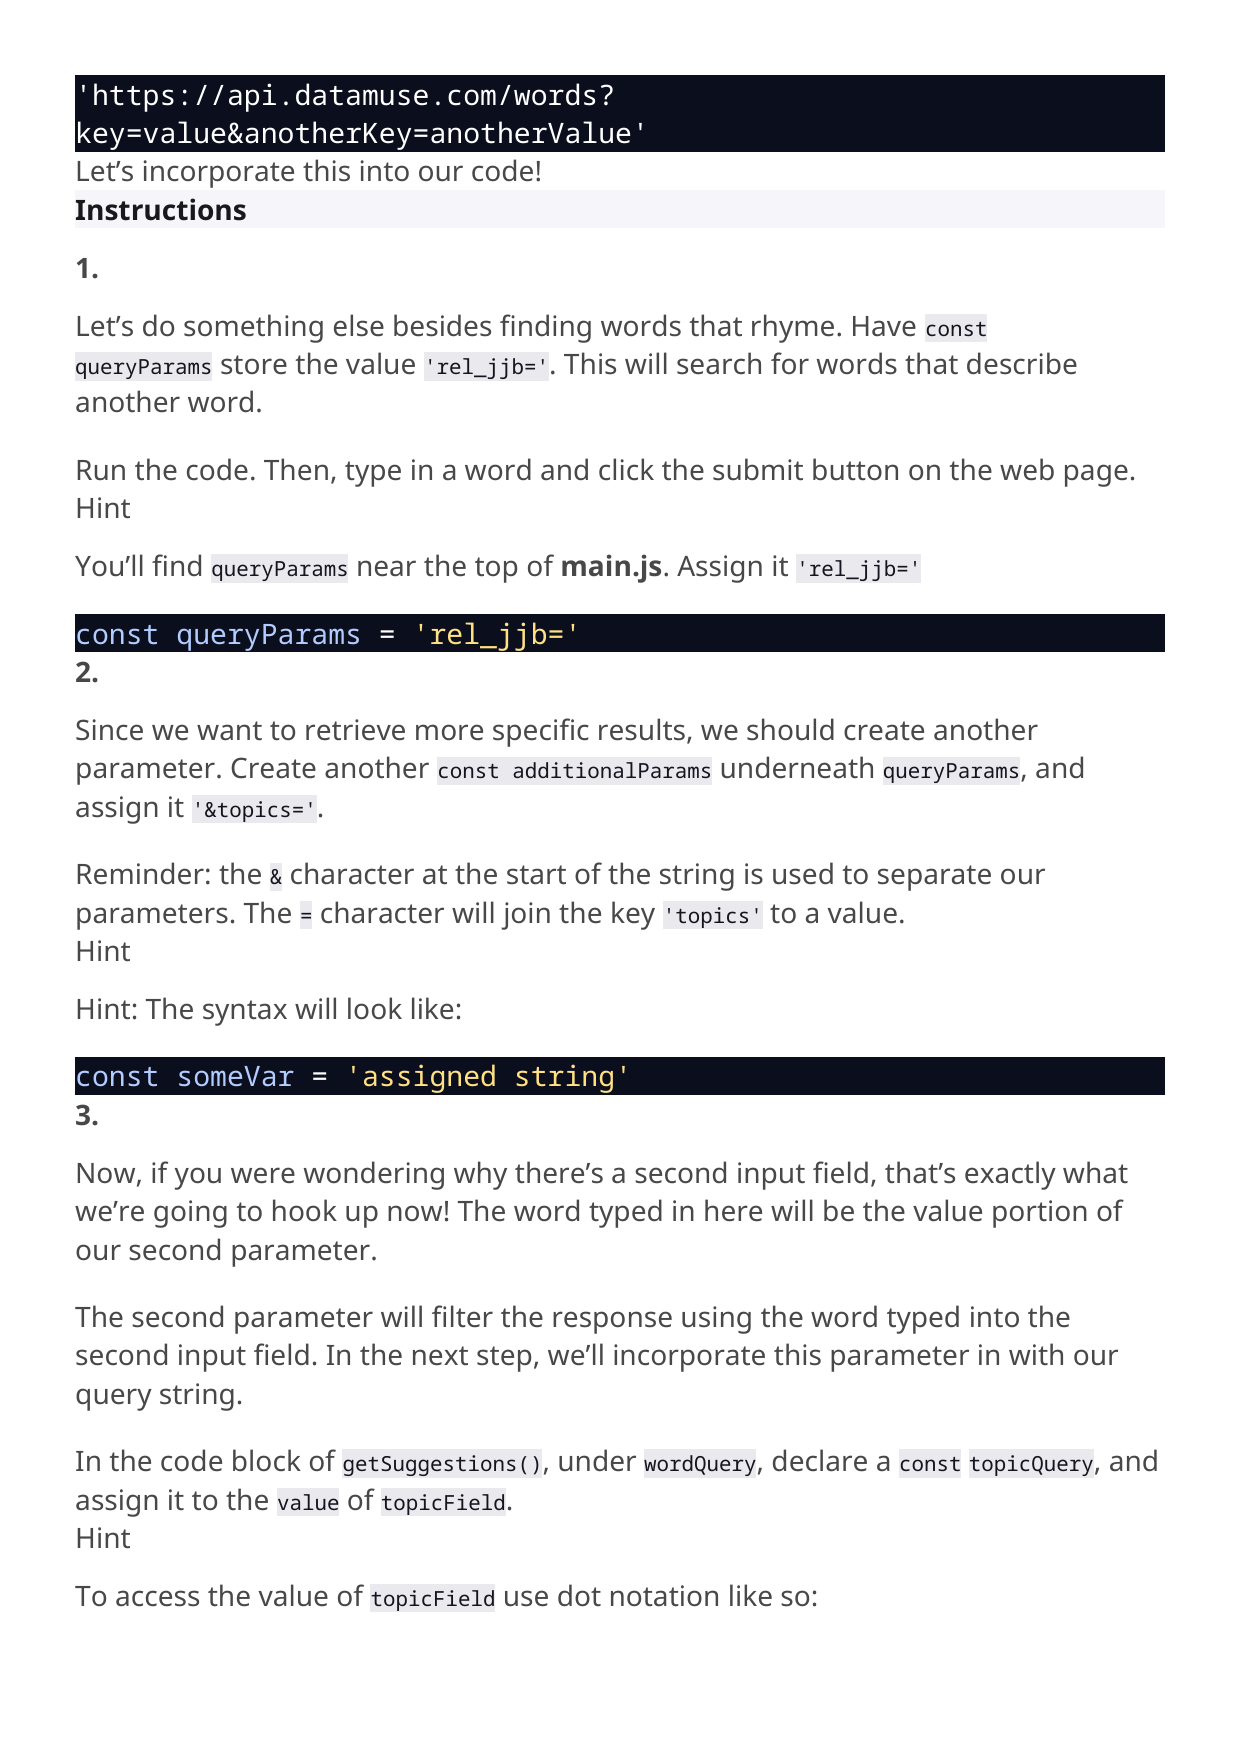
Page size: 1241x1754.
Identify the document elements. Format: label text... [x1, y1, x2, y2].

text Hint [75, 1518, 1165, 1556]
text Hint: The syntax will look like: [75, 989, 1165, 1028]
text Let’s incorporate this into our code! [75, 152, 1165, 190]
text To access the value of topicField use dot notation like so: [75, 1576, 1165, 1614]
text The second parameter will filter the response using the word typed into the second input field. In the next step, we’ll incorporate this parameter in with our query string. [75, 1297, 1165, 1412]
text 2. [75, 652, 1165, 691]
text Instructions [75, 190, 1165, 228]
text Run the code. Then, type in a word and click the submit button on the web page. [75, 450, 1165, 488]
text 'https://api.datamuse.com/words?key=value&anotherKey=anotherValue' [75, 75, 1165, 152]
text const queryParams = 'rel_jjb=' [75, 614, 1165, 652]
text Now, if you were wondering why there’s a second input field, that’s exactly what we’re going to hook up now! The word typed in here will be the value portion of our second parameter. [75, 1153, 1165, 1268]
text Hint [75, 931, 1165, 969]
text 3. [75, 1095, 1165, 1133]
text Since we want to retrieve more specific results, we should create another parameter. Create another const additionalParams underneath queryParams, and assign it '&topics='. [75, 710, 1165, 825]
text 1. [75, 248, 1165, 286]
text Hint [75, 488, 1165, 527]
text Let’s do something else besides finding words that rhyme. Have const queryParams store the value 'rel_jjb='. This will search for words that describe another word. [75, 306, 1165, 421]
text You’ll find queryParams near the top of main.js. Assign it 'rel_jjb=' [75, 547, 1165, 585]
text In the code block of getSuggestions(), under wordQuery, declare a const topicQuery, and assign it to the value of topicField. [75, 1441, 1165, 1518]
text Reminder: the & character at the start of the string is used to separate our parameters. The = character will join the key 'topics' to a value. [75, 854, 1165, 931]
text const someVar = 'assigned string' [75, 1057, 1165, 1095]
